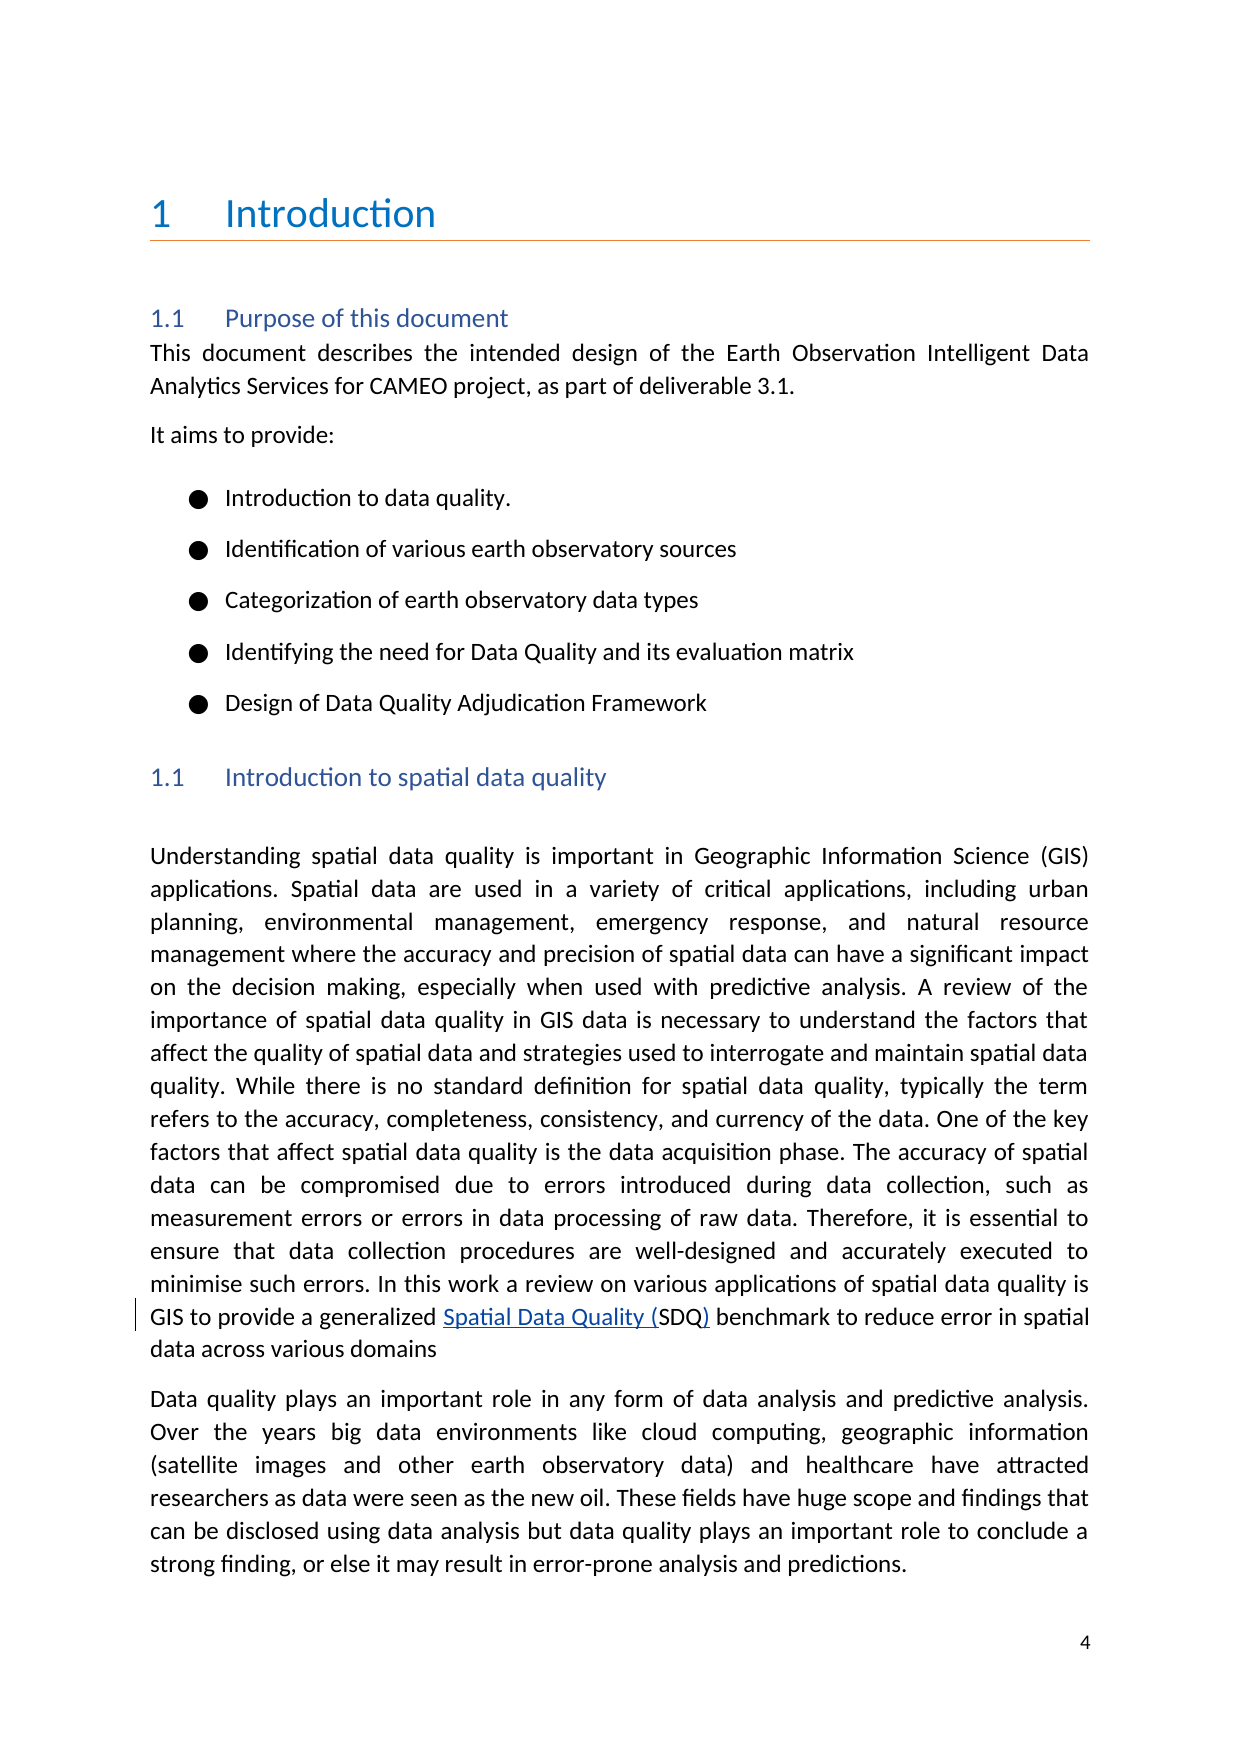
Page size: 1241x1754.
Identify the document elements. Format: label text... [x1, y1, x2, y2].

text It aims to provide: [150, 419, 1090, 450]
list Introduction to data quality. [187, 469, 1090, 520]
subtitle 1.1 Purpose of this document [150, 301, 1090, 334]
list Identifying the need for Data Quality and its evaluation matrix [187, 623, 1090, 674]
subtitle 1 Introduction [150, 187, 1090, 240]
text Data quality plays an important role in any form of data analysis and predictive analysis. Over the years big data environments like cloud computing, geographic information (satellite images and other earth observatory data) and healthcare have attracted researchers as data were seen as the new oil. These fields have huge scope and findings that can be disclosed using data analysis but data quality plays an important role to conclude a strong finding, or else it may result in error-prone analysis and predictions. [150, 1383, 1090, 1578]
list Categorization of earth observatory data types [187, 572, 1090, 623]
list Design of Data Quality Adjudication Framework [187, 674, 1090, 725]
list Identification of various earth observatory sources [187, 520, 1090, 572]
subtitle Introduction to spatial data quality [150, 760, 1090, 793]
text This document describes the intended design of the Earth Observation Intelligent Data Analytics Services for CAMEO project, as part of deliverable 3.1. [150, 337, 1090, 401]
text Understanding spatial data quality is important in Geographic Information Science (GIS) applications. Spatial data are used in a variety of critical applications, including urban planning, environmental management, emergency response, and natural resource management where the accuracy and precision of spatial data can have a significant impact on the decision making, especially when used with predictive analysis. A review of the importance of spatial data quality in GIS data is necessary to understand the factors that affect the quality of spatial data and strategies used to interrogate and maintain spatial data quality. While there is no standard definition for spatial data quality, typically the term refers to the accuracy, completeness, consistency, and currency of the data. One of the key factors that affect spatial data quality is the data acquisition phase. The accuracy of spatial data can be compromised due to errors introduced during data collection, such as measurement errors or errors in data processing of raw data. Therefore, it is essential to ensure that data collection procedures are well-designed and accurately executed to minimise such errors. In this work a review on various applications of spatial data quality is GIS to provide a generalized SDQ benchmark to reduce error in spatial data across various domains [150, 840, 1090, 1364]
